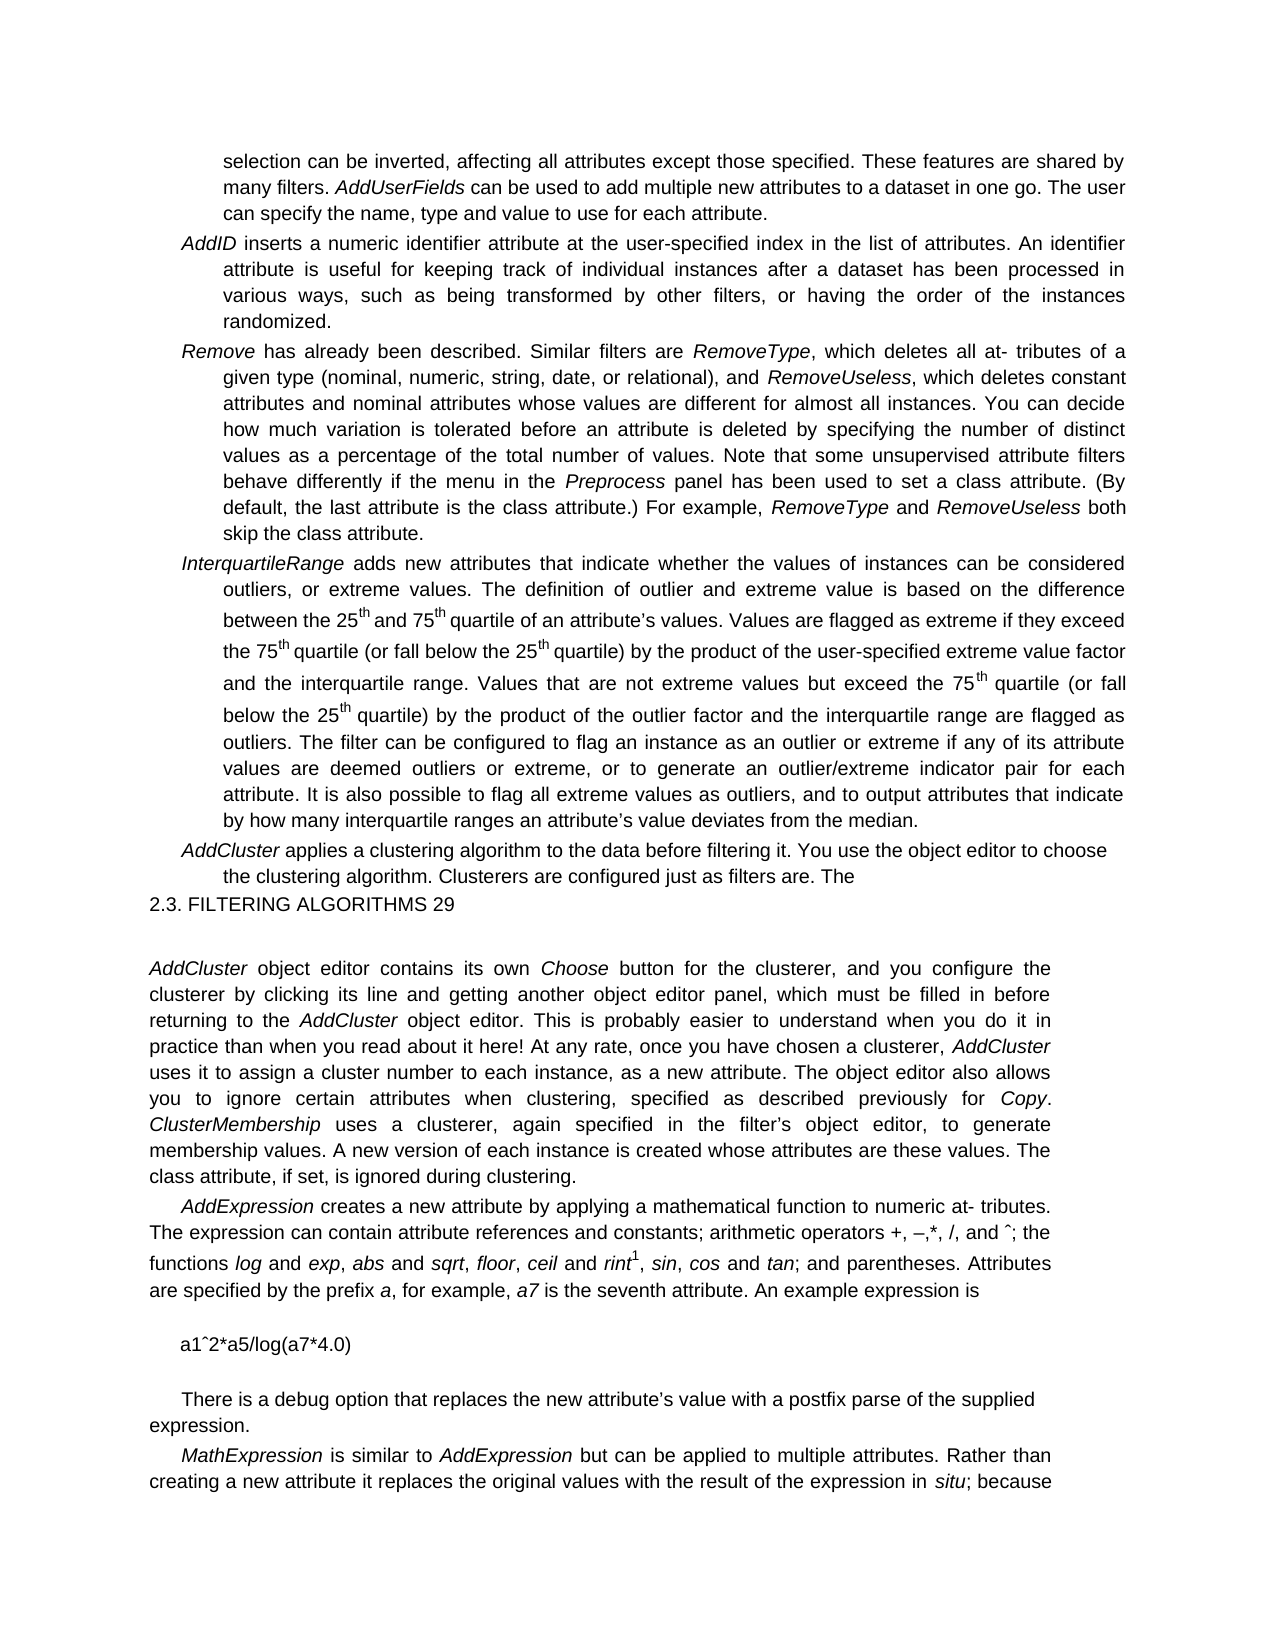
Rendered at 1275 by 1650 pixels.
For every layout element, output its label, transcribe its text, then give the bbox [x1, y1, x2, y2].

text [149, 1443, 1052, 1492]
text Remove has already been described. Similar filters are RemoveType, which deletes all at- tributes of a given type (nominal, numeric, string, date, or relational), and RemoveUseless, which deletes constant attributes and nominal attributes whose values are different for almost all instances. You can decide how much variation is tolerated before an attribute is deleted by specifying the number of distinct values as a percentage of the total number of values. Note that some unsupervised attribute filters behave differently if the menu in the Preprocess panel has been used to set a class attribute. (By default, the last attribute is the class attribute.) For example, RemoveType and RemoveUseless both skip the class attribute. [181, 340, 1126, 545]
text There is a debug option that replaces the new attribute’s value with a postfix parse of the supplied expression. [149, 1388, 1052, 1437]
text AddCluster applies a clustering algorithm to the data before filtering it. You use the object editor to choose the clustering algorithm. Clusterers are configured just as filters are. The [181, 839, 1126, 888]
text AddExpression creates a new attribute by applying a mathematical function to numeric at- tributes. The expression can contain attribute references and constants; arithmetic operators +, –,*, /, and ˆ; the functions log and exp, abs and sqrt, floor, ceil and rint1, sin, cos and tan; and parentheses. Attributes are specified by the prefix a, for example, a7 is the seventh attribute. An example expression is [149, 1195, 1052, 1301]
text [223, 150, 1126, 225]
text InterquartileRange adds new attributes that indicate whether the values of instances can be considered outliers, or extreme values. The definition of outlier and extreme value is based on the difference between the 25th and 75th quartile of an attribute’s values. Values are flagged as extreme if they exceed the 75th quartile (or fall below the 25th quartile) by the product of the user-specified extreme value factor and the interquartile range. Values that are not extreme values but exceed the 75th quartile (or fall below the 25th quartile) by the product of the outlier factor and the interquartile range are flagged as outliers. The filter can be configured to flag an instance as an outlier or extreme if any of its attribute values are deemed outliers or extreme, or to generate an outlier/extreme indicator pair for each attribute. It is also possible to flag all extreme values as outliers, and to output attributes that indicate by how many interquartile ranges an attribute’s value deviates from the median. [181, 552, 1126, 832]
text AddCluster object editor contains its own Choose button for the clusterer, and you configure the clusterer by clicking its line and getting another object editor panel, which must be filled in before returning to the AddCluster object editor. This is probably easier to understand when you do it in practice than when you read about it here! At any rate, once you have chosen a clusterer, AddCluster uses it to assign a cluster number to each instance, as a new attribute. The object editor also allows you to ignore certain attributes when clustering, specified as described previously for Copy. ClusterMembership uses a clusterer, again specified in the filter’s object editor, to generate membership values. A new version of each instance is created whose attributes are these values. The class attribute, if set, is ignored during clustering. [149, 956, 1052, 1187]
text 2.3. FILTERING ALGORITHMS 29 [149, 893, 1052, 916]
text AddID inserts a numeric identifier attribute at the user-specified index in the list of attributes. An identifier attribute is useful for keeping track of individual instances after a dataset has been processed in various ways, such as being transformed by other filters, or having the order of the instances randomized. [181, 232, 1126, 332]
text a1ˆ2*a5/log(a7*4.0) [180, 1333, 398, 1356]
